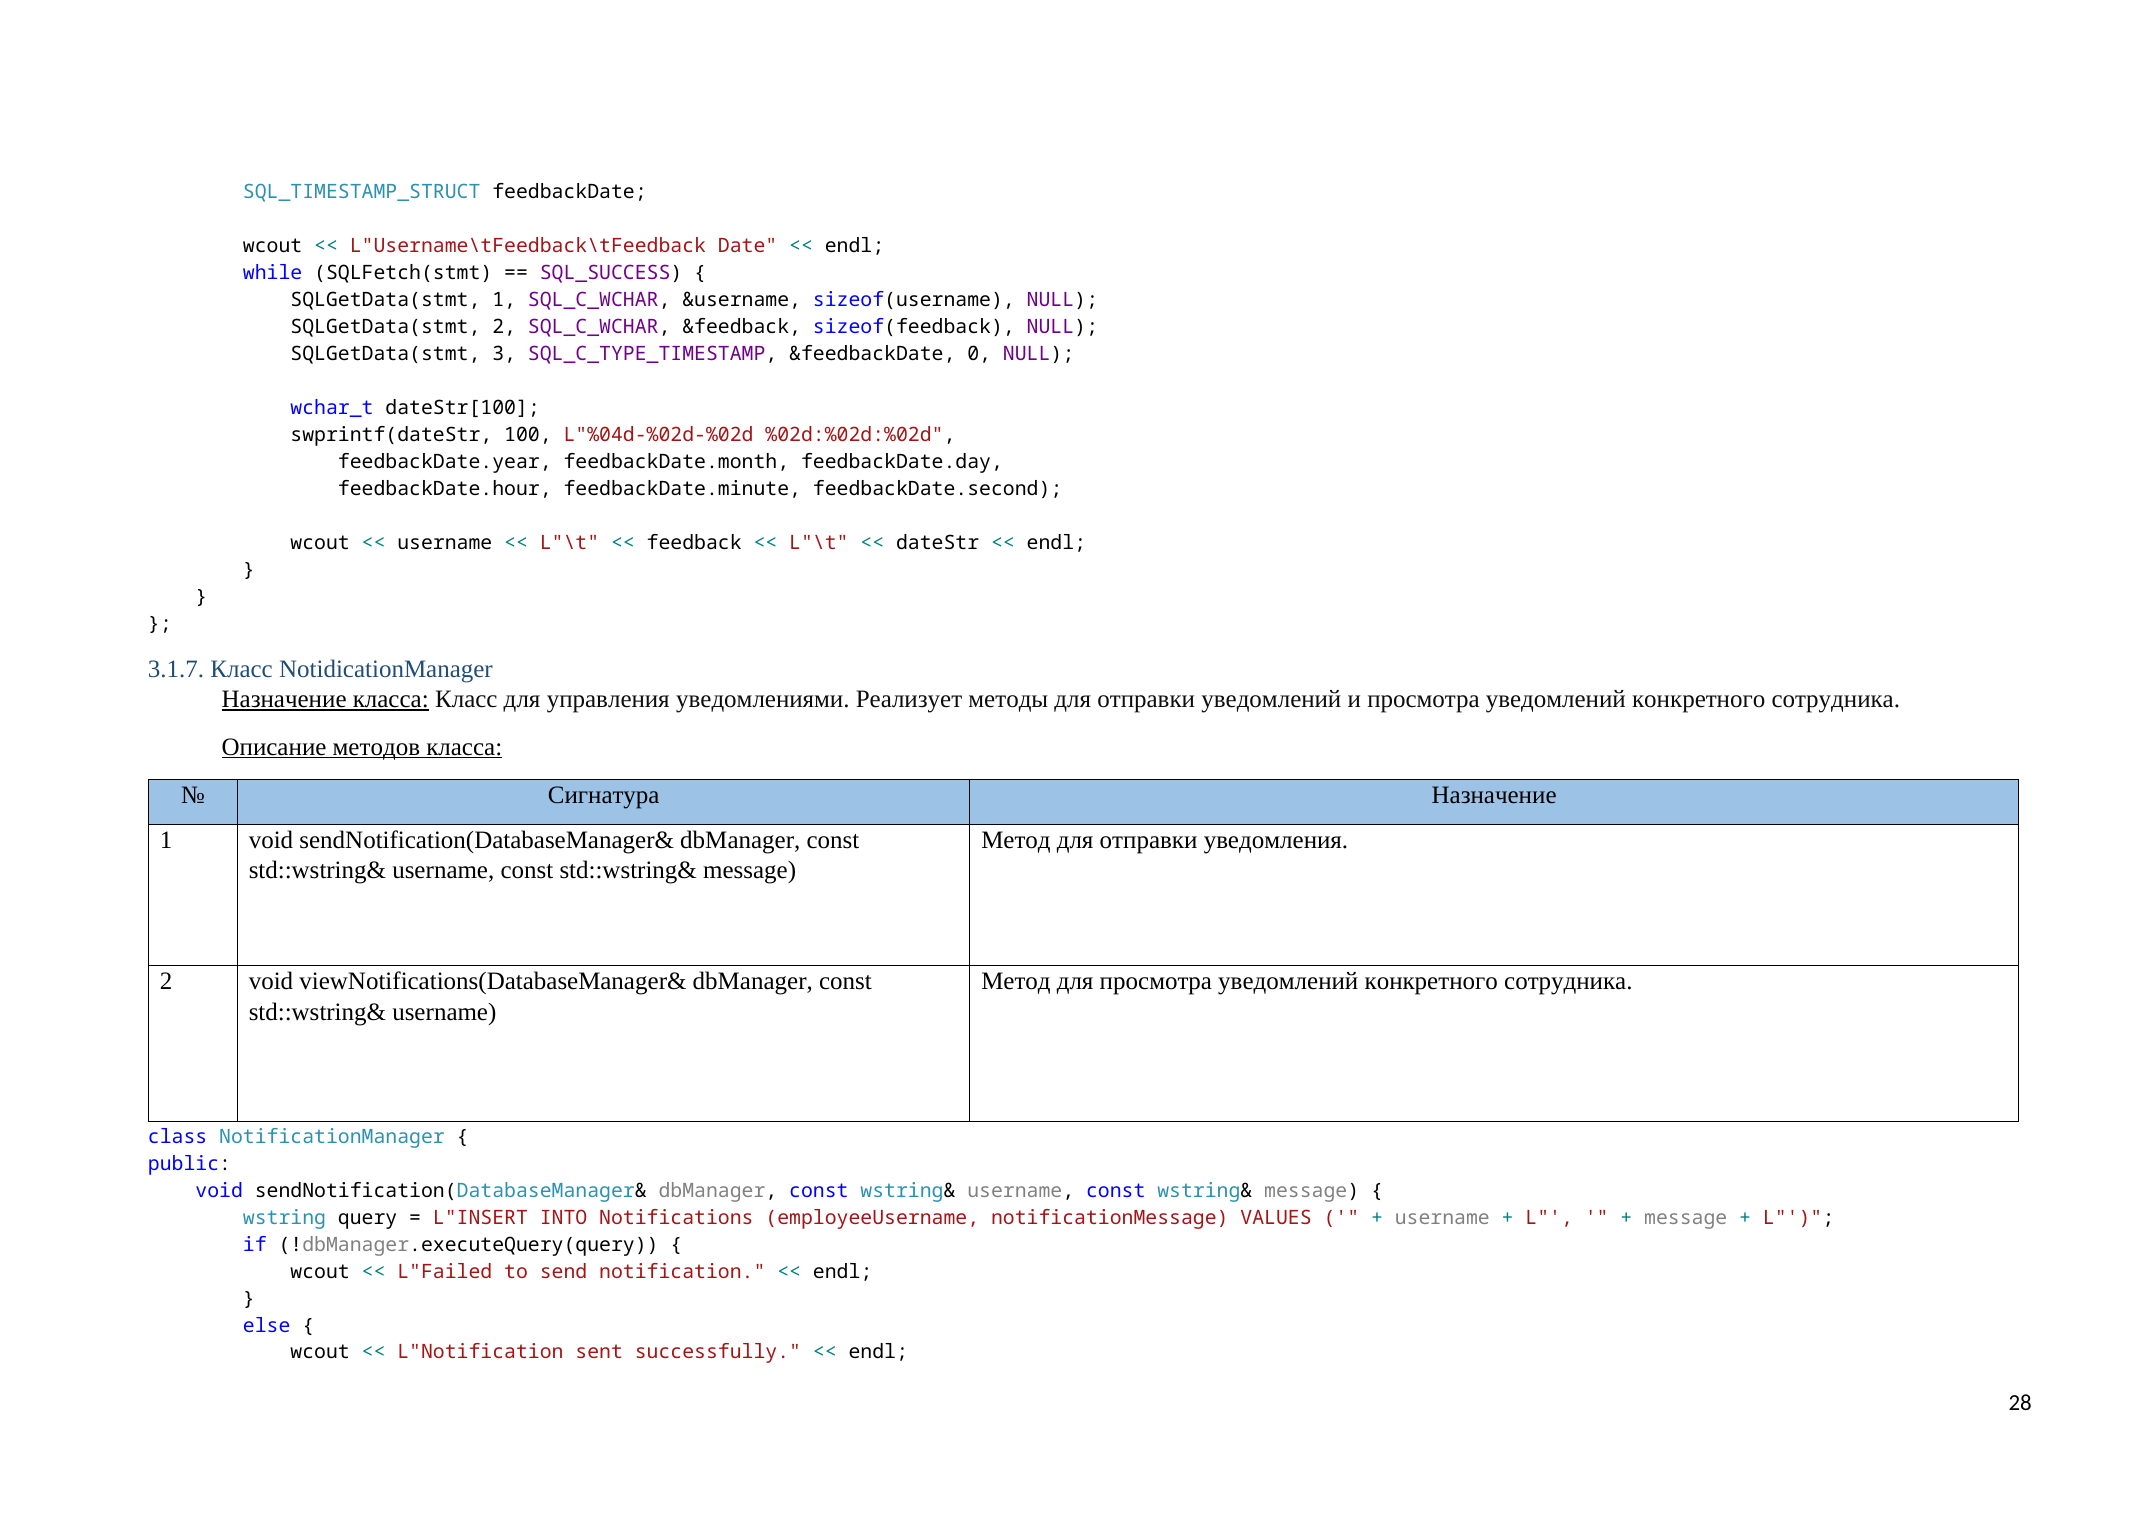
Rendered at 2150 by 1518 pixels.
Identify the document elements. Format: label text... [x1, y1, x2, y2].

text }; [148, 609, 2031, 636]
text SQLGetData(stmt, 3, SQL_C_TYPE_TIMESTAMP, &feedbackDate, 0, NULL); [148, 339, 2031, 366]
text public: [148, 1149, 2031, 1176]
table_cell void viewNotifications(DatabaseManager& dbManager, const std::wstring& username) [238, 966, 969, 1121]
text SQL_TIMESTAMP_STRUCT feedbackDate; [148, 177, 2031, 204]
text wstring query = L"INSERT INTO Notifications (employeeUsername, notificationMessage) VALUES ('" + username + L"', '" + message + L"')"; [148, 1203, 2031, 1230]
text else { [148, 1311, 2031, 1338]
text wcout << username << L"\t" << feedback << L"\t" << dateStr << endl; [148, 528, 2031, 555]
text } [148, 555, 2031, 582]
text Описание методов класса: [148, 732, 2031, 760]
subtitle 3.1.7. Класс NotidicationManager [148, 654, 2031, 683]
text SQLGetData(stmt, 2, SQL_C_WCHAR, &feedback, sizeof(feedback), NULL); [148, 312, 2031, 339]
text if (!dbManager.executeQuery(query)) { [148, 1230, 2031, 1257]
text wchar_t dateStr[100]; [148, 393, 2031, 420]
text } [148, 582, 2031, 609]
text wcout << L"Notification sent successfully." << endl; [148, 1338, 2031, 1365]
table_cell 2 [149, 966, 237, 1121]
text void sendNotification(DatabaseManager& dbManager, const wstring& username, const wstring& message) { [148, 1176, 2031, 1203]
table_header Назначение [970, 780, 2018, 824]
table_header Сигнатура [238, 780, 969, 824]
text Назначение класса: Класс для управления уведомлениями. Реализует методы для отправки уведомлений и просмотра уведомлений конкретного сотрудника. [148, 684, 2031, 713]
text feedbackDate.hour, feedbackDate.minute, feedbackDate.second); [148, 474, 2031, 501]
text feedbackDate.year, feedbackDate.month, feedbackDate.day, [148, 447, 2031, 474]
text wcout << L"Username\tFeedback\tFeedback Date" << endl; [148, 231, 2031, 258]
table_cell Метод для просмотра уведомлений конкретного сотрудника. [970, 966, 2018, 1121]
text wcout << L"Failed to send notification." << endl; [148, 1257, 2031, 1284]
text swprintf(dateStr, 100, L"%04d-%02d-%02d %02d:%02d:%02d", [148, 420, 2031, 447]
table_cell void sendNotification(DatabaseManager& dbManager, const std::wstring& username, const std::wstring& message) [238, 825, 969, 965]
text } [148, 1284, 2031, 1311]
table_cell Метод для отправки уведомления. [970, 825, 2018, 965]
text while (SQLFetch(stmt) == SQL_SUCCESS) { [148, 258, 2031, 285]
text SQLGetData(stmt, 1, SQL_C_WCHAR, &username, sizeof(username), NULL); [148, 285, 2031, 312]
table_header № [149, 780, 237, 824]
table_cell 1 [149, 825, 237, 965]
text class NotificationManager { [148, 1122, 2031, 1149]
